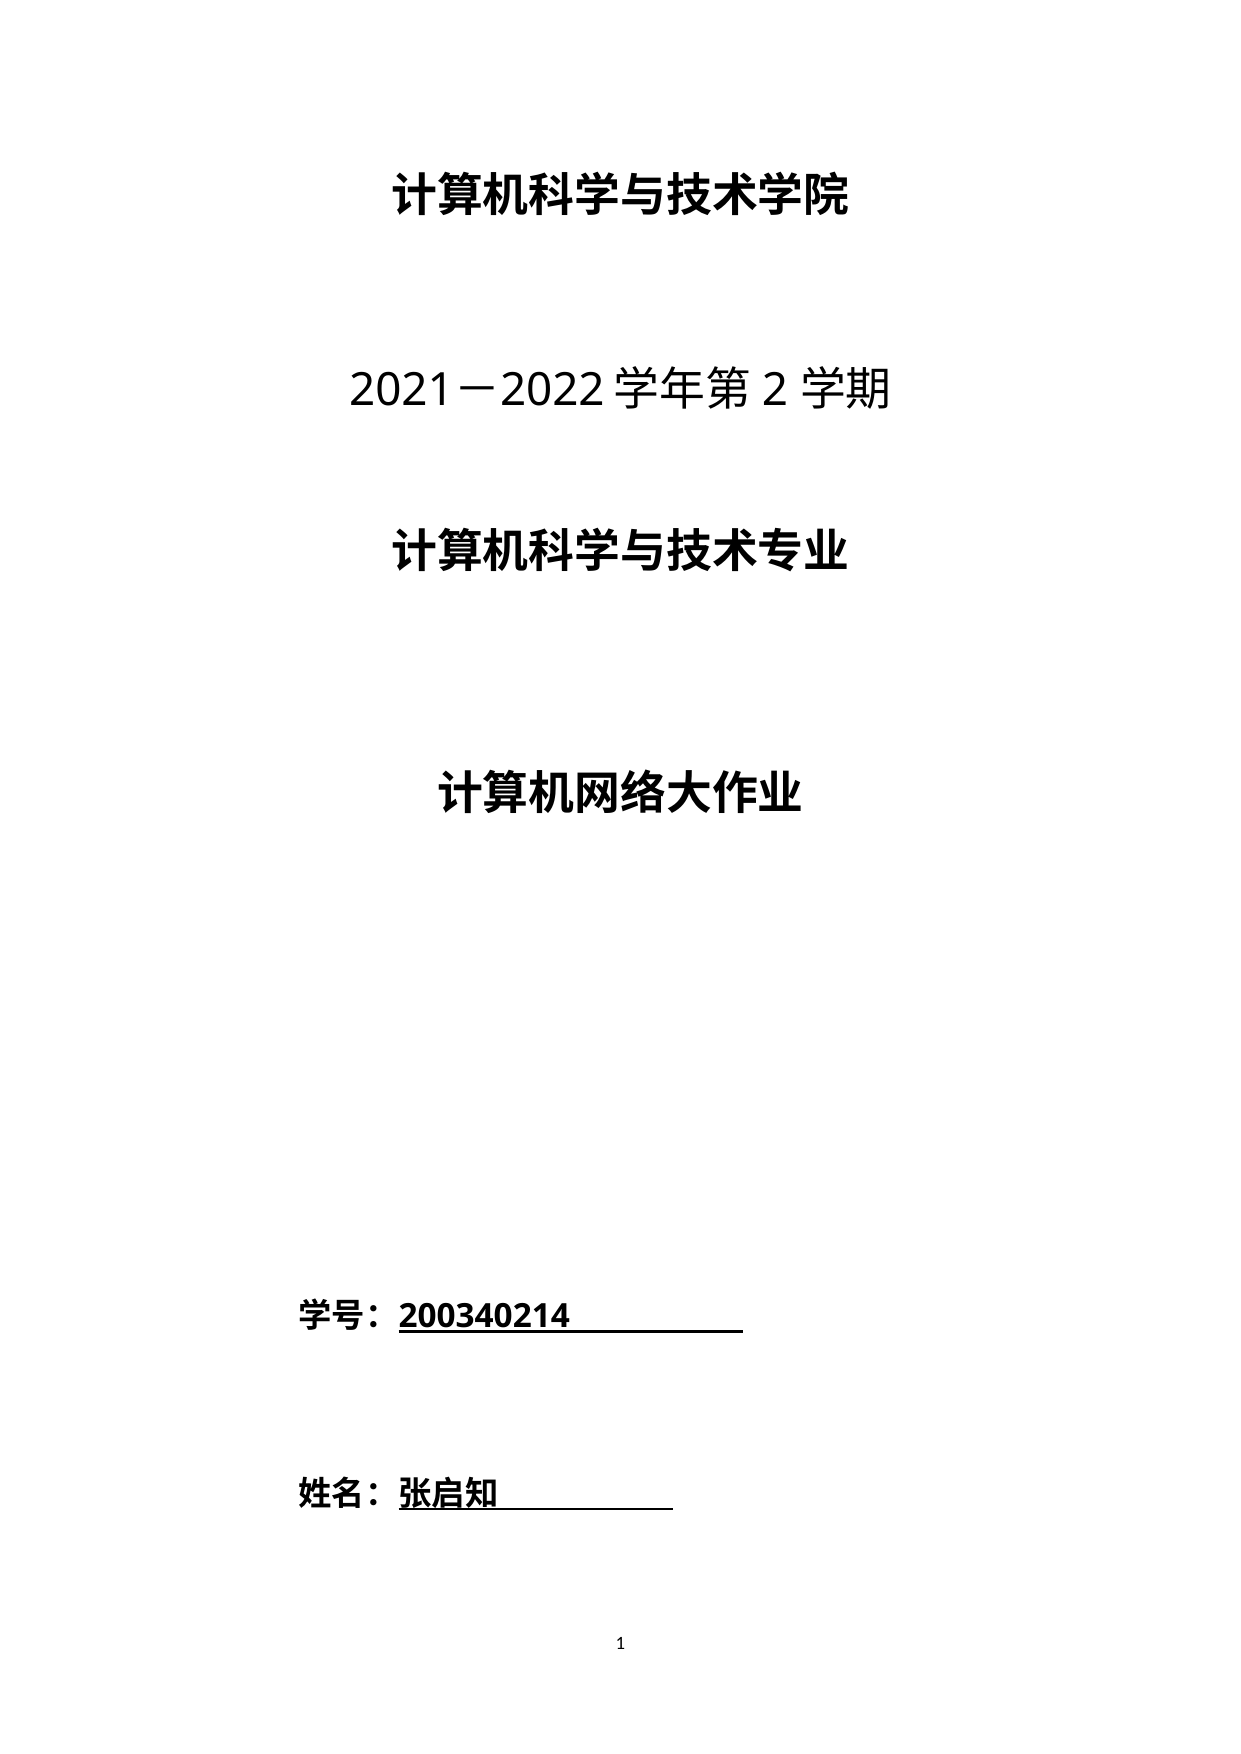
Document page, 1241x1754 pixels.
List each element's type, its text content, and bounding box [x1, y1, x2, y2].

text 计算机科学与技术专业 [148, 507, 1092, 588]
text 2021－2022学年第 2 学期 [148, 346, 1092, 426]
text 计算机网络大作业 [148, 749, 1092, 829]
text 姓名：张启知 [148, 1450, 1092, 1531]
text 计算机科学与技术学院 [148, 151, 1092, 232]
text 学号：200340214 [148, 1273, 1092, 1353]
